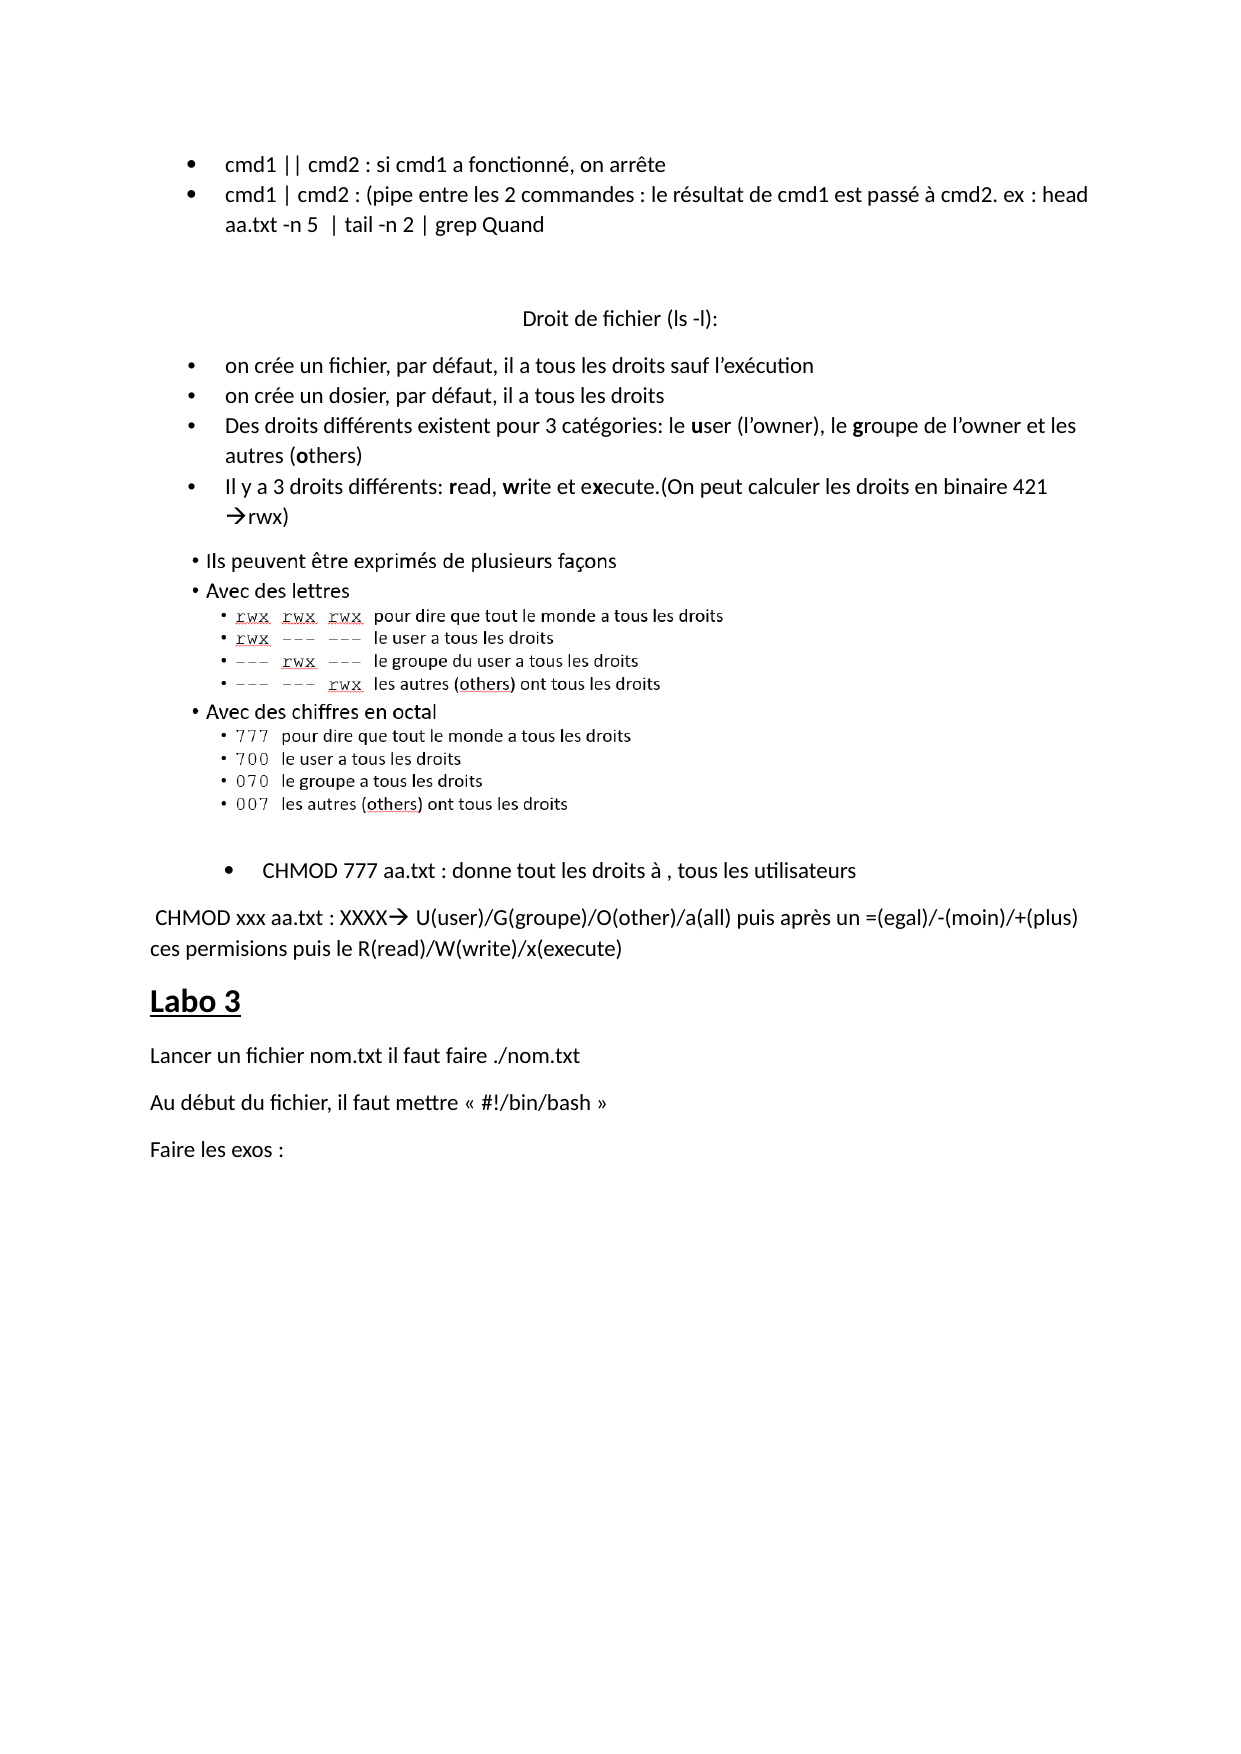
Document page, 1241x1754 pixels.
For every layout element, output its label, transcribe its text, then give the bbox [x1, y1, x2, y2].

list cmd1 || cmd2 : si cmd1 a fonctionné, on arrête [187, 150, 1090, 178]
list Des droits différents existent pour 3 catégories: le user (l’owner), le groupe de l’owner et les autres (others) [187, 411, 1090, 470]
list Il y a 3 droits différents: read, write et execute.(On peut calculer les droits en binaire 421 rwx) [187, 472, 1090, 530]
text Lancer un fichier nom.txt il faut faire ./nom.txt [150, 1041, 1090, 1069]
list on crée un fichier, par défaut, il a tous les droits sauf l’exécution [187, 351, 1090, 379]
list CHMOD 777 aa.txt : donne tout les droits à , tous les utilisateurs [225, 857, 1090, 884]
picture [187, 548, 734, 838]
text CHMOD xxx aa.txt : XXXX U(user)/G(groupe)/O(other)/a(all) puis après un =(egal)/-(moin)/+(plus) ces permisions puis le R(read)/W(write)/x(execute) [150, 903, 1090, 962]
text Faire les exos : [150, 1135, 1090, 1163]
list cmd1 | cmd2 : (pipe entre les 2 commandes : le résultat de cmd1 est passé à cmd2. ex : head aa.txt -n 5 | tail -n 2 | grep Quand [187, 180, 1090, 238]
text Au début du fichier, il faut mettre « #!/bin/bash » [150, 1088, 1090, 1116]
text Labo 3 [150, 981, 1090, 1021]
text Droit de fichier (ls -l): [150, 304, 1090, 332]
list on crée un dosier, par défaut, il a tous les droits [187, 381, 1090, 409]
